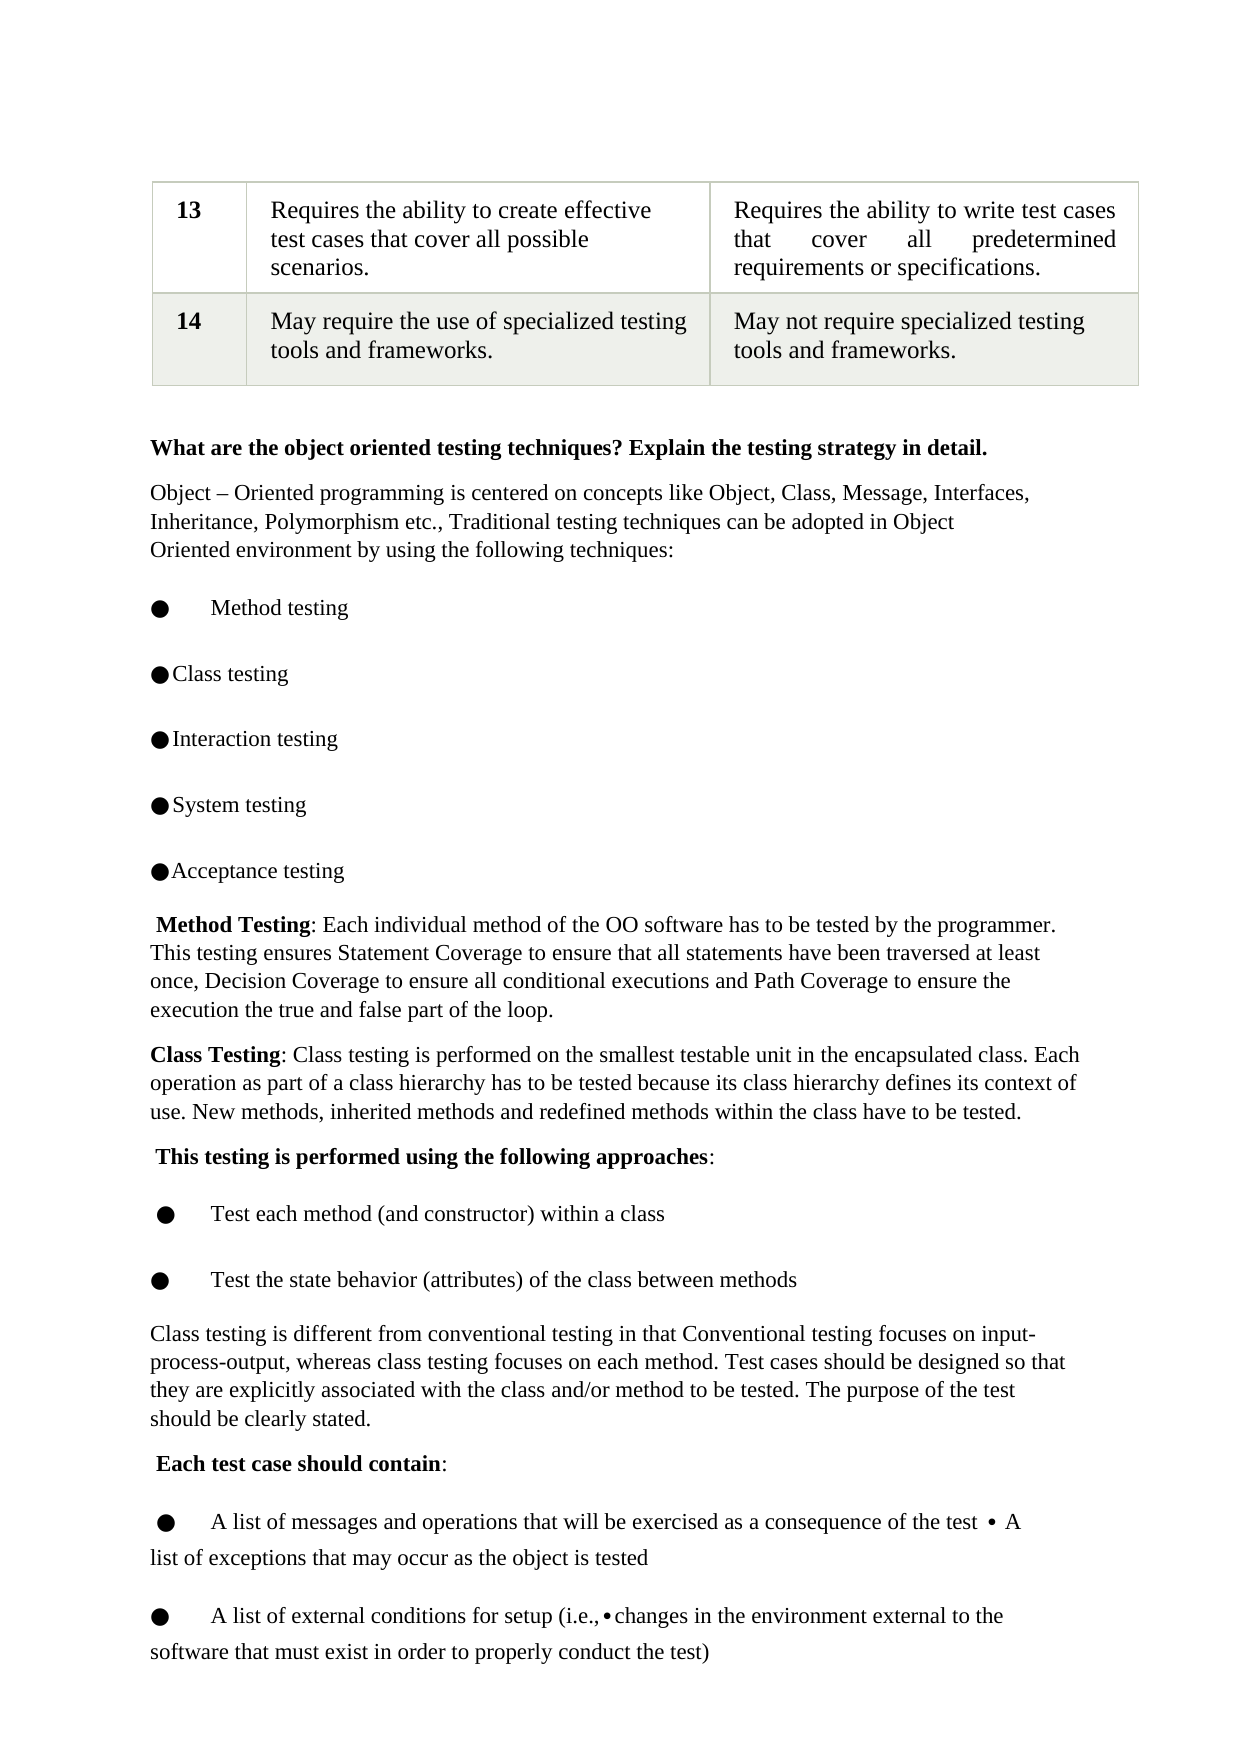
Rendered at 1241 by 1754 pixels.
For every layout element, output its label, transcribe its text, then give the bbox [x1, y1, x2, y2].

list Test each method (and constructor) within a class [156, 1188, 1192, 1235]
table_header 13 [153, 183, 246, 292]
list Acceptance testing [150, 845, 1192, 892]
text Method Testing: Each individual method of the OO software has to be tested by the programmer. This testing ensures Statement Coverage to ensure that all statements have been traversed at least once, Decision Coverage to ensure all conditional executions and Path Coverage to ensure the execution the true and false part of the loop. [150, 911, 1074, 1022]
list Test the state behavior (attributes) of the class between methods [150, 1254, 1192, 1301]
text What are the object oriented testing techniques? Explain the testing strategy in detail. [150, 434, 1192, 461]
text This testing is performed using the following approaches: [155, 1143, 1192, 1169]
list Method testing [150, 581, 1192, 628]
table_header Requires the ability to write test cases that cover all predetermined requirements or specifications. [711, 183, 1138, 292]
list System testing [150, 779, 1192, 826]
text Each test case should contain: [156, 1450, 1192, 1477]
list A list of external conditions for setup (i.e.,∙changes in the environment external to the software that must exist in order to properly conduct the test) [150, 1589, 1078, 1665]
list Class testing [150, 647, 1192, 694]
table_header Requires the ability to create effective test cases that cover all possible scenarios. [247, 183, 709, 292]
text Class Testing: Class testing is performed on the smallest testable unit in the encapsulated class. Each operation as part of a class hierarchy has to be tested because its class hierarchy defines its context of use. New methods, inherited methods and redefined methods within the class have to be tested. [150, 1041, 1089, 1124]
text Object – Oriented programming is centered on concepts like Object, Class, Message, Interfaces, Inheritance, Polymorphism etc., Traditional testing techniques can be adopted in Object Oriented environment by using the following techniques: [150, 479, 1032, 562]
text Class testing is different from conventional testing in that Conventional testing focuses on input-process-output, whereas class testing focuses on each method. Test cases should be designed so that they are explicitly associated with the class and/or method to be tested. The purpose of the test should be clearly stated. [150, 1320, 1073, 1431]
table_cell 14 [153, 294, 246, 385]
table_cell May require the use of specialized testing tools and frameworks. [247, 294, 709, 385]
list Interaction testing [150, 713, 1192, 760]
table_cell May not require specialized testing tools and frameworks. [711, 294, 1138, 385]
list A list of messages and operations that will be exercised as a consequence of the test ∙ A list of exceptions that may occur as the object is tested [150, 1495, 1044, 1571]
